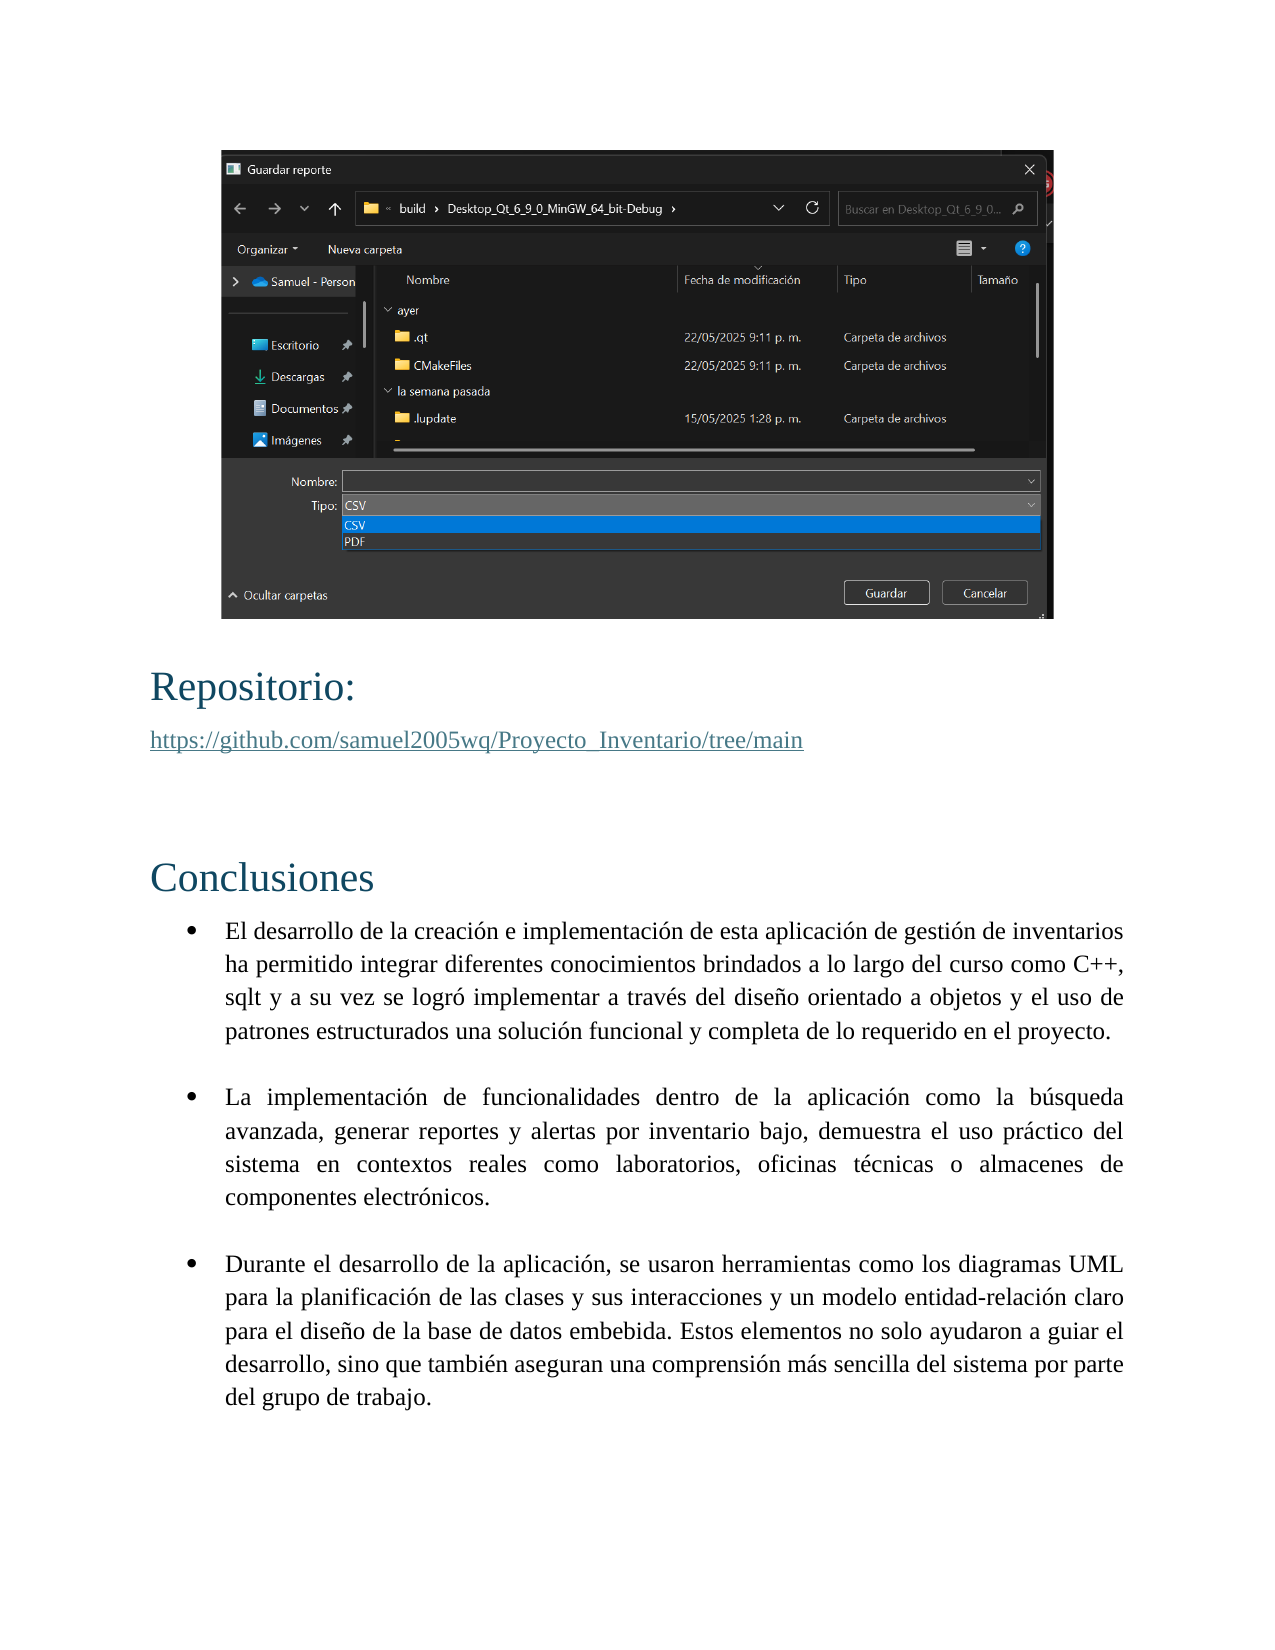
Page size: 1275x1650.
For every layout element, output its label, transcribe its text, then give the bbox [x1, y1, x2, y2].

subtitle Conclusiones [150, 852, 1125, 900]
list El desarrollo de la creación e implementación de esta aplicación de gestión de inventarios ha permitido integrar diferentes conocimientos brindados a lo largo del curso como C++, sqlt y a su vez se logró implementar a través del diseño orientado a objetos y el uso de patrones estructurados una solución funcional y completa de lo requerido en el proyecto. [187, 916, 1125, 1044]
list La implementación de funcionalidades dentro de la aplicación como la búsqueda avanzada, generar reportes y alertas por inventario bajo, demuestra el uso práctico del sistema en contextos reales como laboratorios, oficinas técnicas o almacenes de componentes electrónicos. [187, 1082, 1125, 1211]
subtitle Repositorio: [150, 661, 1125, 709]
text https://github.com/samuel2005wq/Proyecto_Inventario/tree/main [150, 725, 1125, 754]
list Durante el desarrollo de la aplicación, se usaron herramientas como los diagramas UML para la planificación de las clases y sus interacciones y un modelo entidad-relación claro para el diseño de la base de datos embebida. Estos elementos no solo ayudaron a guiar el desarrollo, sino que también aseguran una comprensión más sencilla del sistema por parte del grupo de trabajo. [187, 1249, 1125, 1411]
